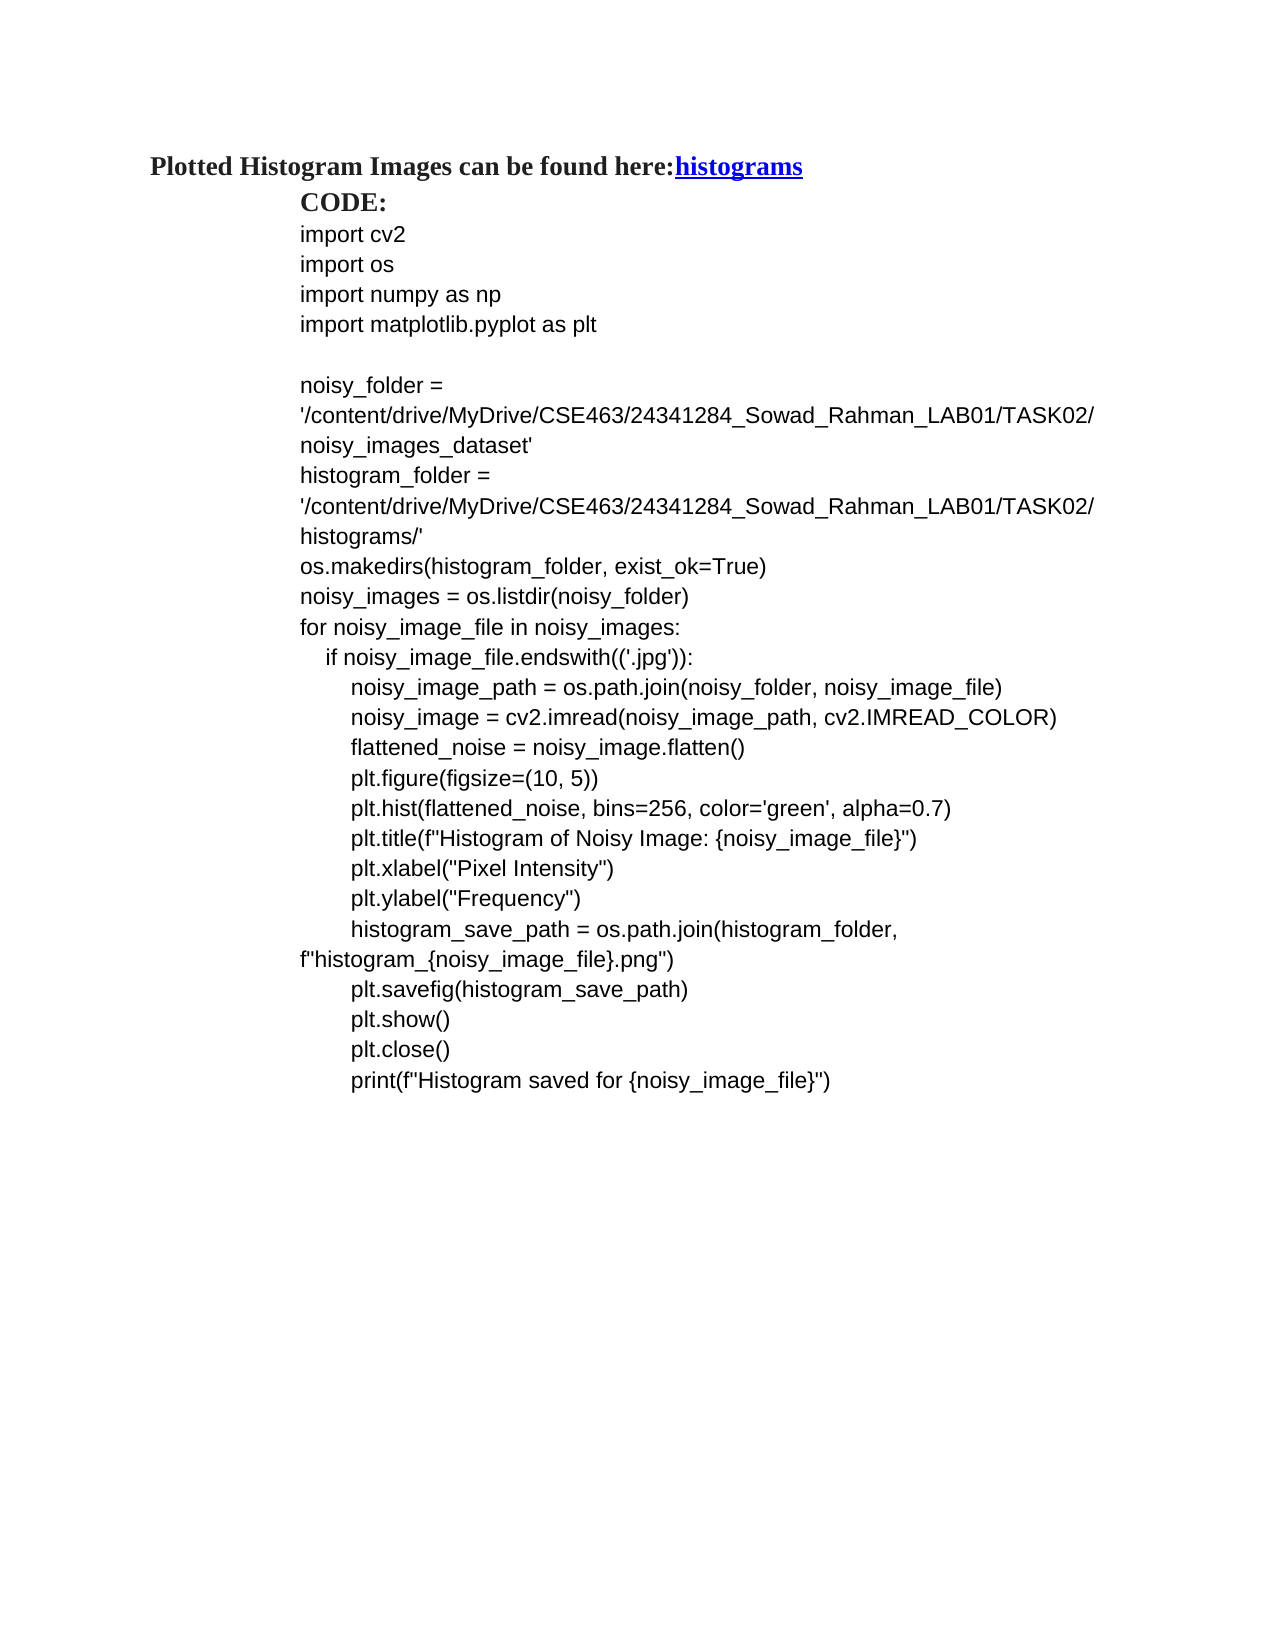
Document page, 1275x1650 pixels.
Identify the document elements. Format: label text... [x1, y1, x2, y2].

text flattened_noise = noisy_image.flatten() [300, 734, 1125, 761]
text noisy_image_path = os.path.join(noisy_folder, noisy_image_file) [300, 674, 1125, 700]
text if noisy_image_file.endswith(('.jpg')): [300, 644, 1125, 670]
text noisy_images = os.listdir(noisy_folder) [300, 583, 1125, 609]
text plt.ylabel("Frequency") [300, 885, 1125, 912]
text plt.savefig(histogram_save_path) [300, 976, 1125, 1002]
text plt.show() [300, 1006, 1125, 1032]
text CODE: import cv2 [300, 186, 1125, 247]
text import matplotlib.pyplot as plt [300, 311, 1125, 338]
text import numpy as np [300, 281, 1125, 307]
text os.makedirs(histogram_folder, exist_ok=True) [300, 553, 1125, 579]
text plt.hist(flattened_noise, bins=256, color='green', alpha=0.7) [300, 795, 1125, 821]
text import os [300, 251, 1125, 277]
text noisy_image = cv2.imread(noisy_image_path, cv2.IMREAD_COLOR) [300, 704, 1125, 730]
text Plotted Histogram Images can be found here:histograms [150, 150, 1125, 181]
text plt.close() [300, 1036, 1125, 1063]
text histogram_folder = '/content/drive/MyDrive/CSE463/24341284_Sowad_Rahman_LAB01/TASK02/histograms/' [300, 462, 1125, 549]
text plt.title(f"Histogram of Noisy Image: {noisy_image_file}") [300, 825, 1125, 851]
text histogram_save_path = os.path.join(histogram_folder, f"histogram_{noisy_image_file}.png") [300, 916, 1125, 972]
text noisy_folder = '/content/drive/MyDrive/CSE463/24341284_Sowad_Rahman_LAB01/TASK02/noisy_images_dataset' [300, 372, 1125, 458]
text plt.figure(figsize=(10, 5)) [300, 764, 1125, 791]
text for noisy_image_file in noisy_images: [300, 613, 1125, 640]
text plt.xlabel("Pixel Intensity") [300, 855, 1125, 881]
text print(f"Histogram saved for {noisy_image_file}") [300, 1067, 1125, 1093]
